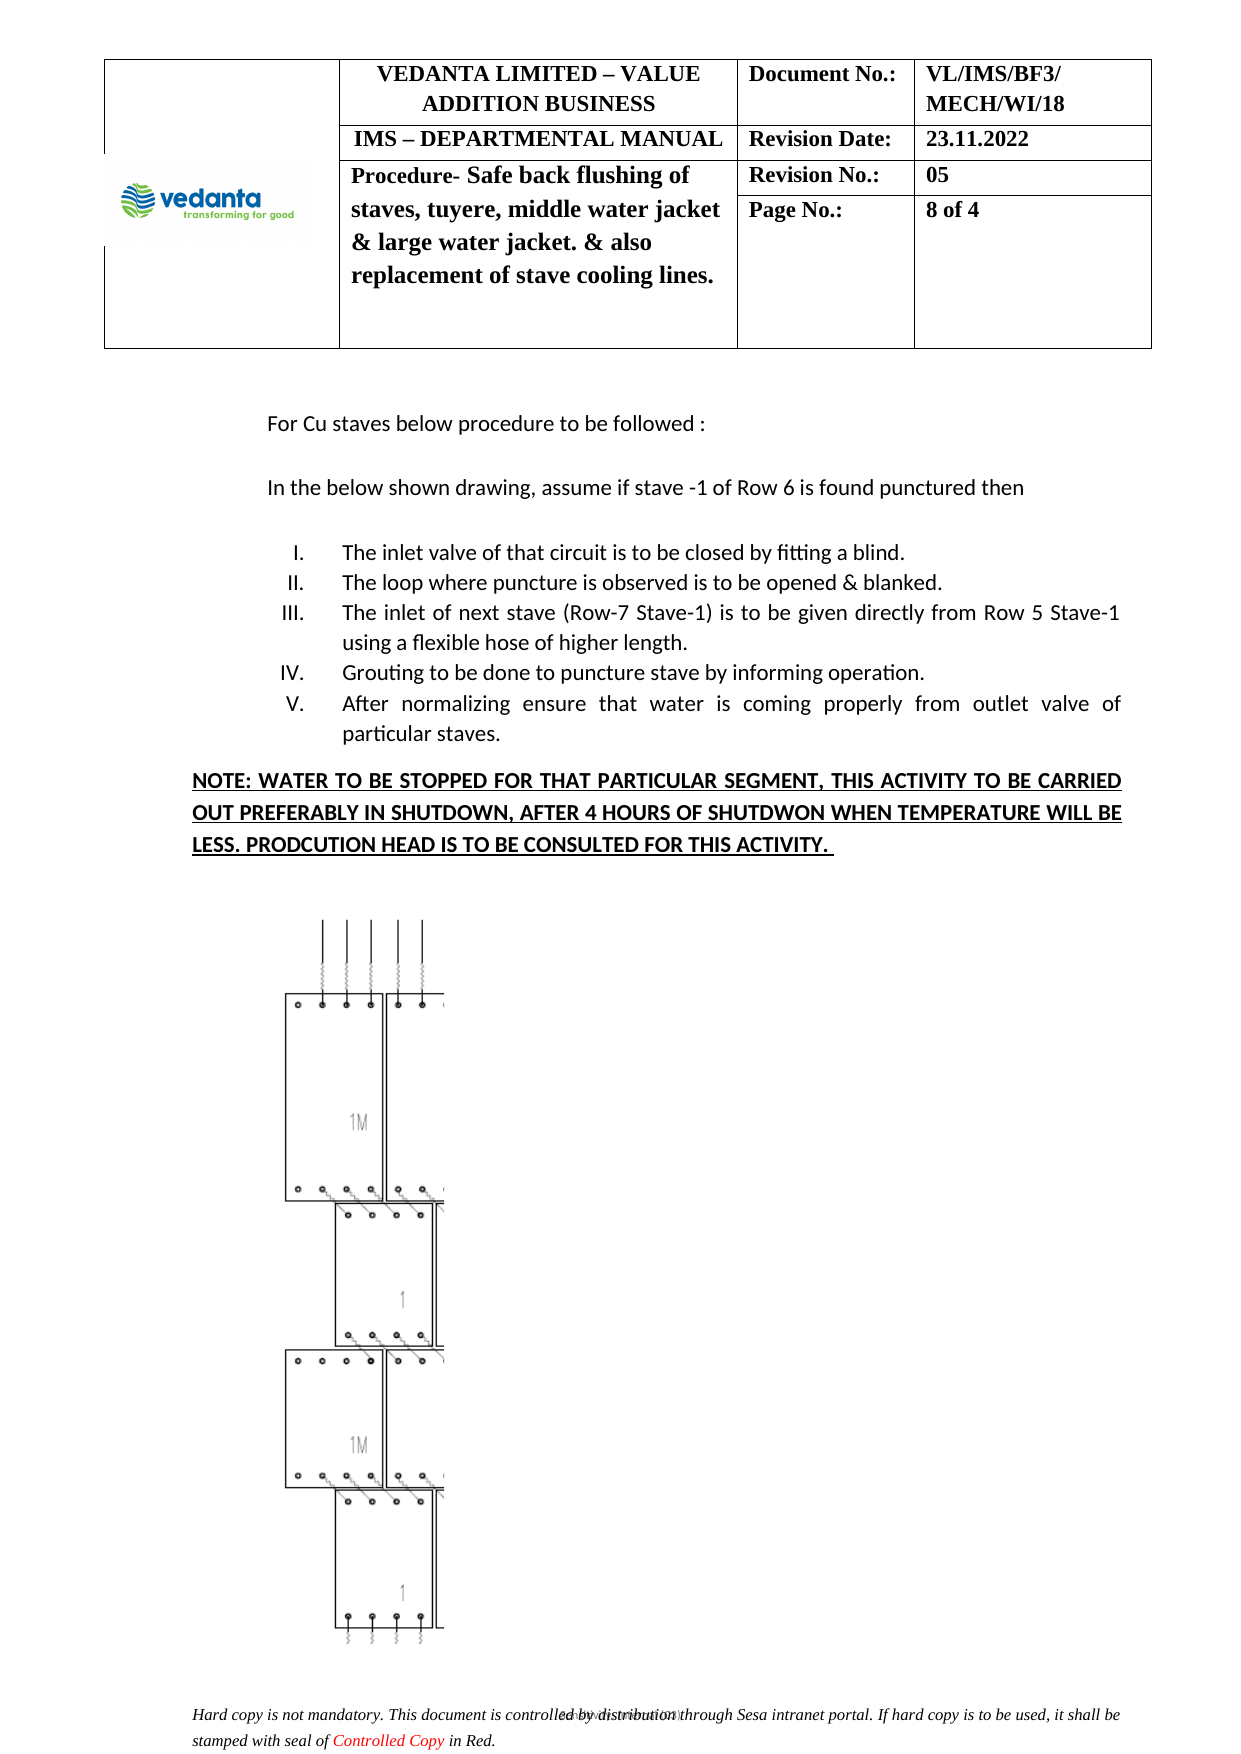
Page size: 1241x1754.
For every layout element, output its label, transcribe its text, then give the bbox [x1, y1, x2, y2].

list The loop where puncture is observed is to be opened & blanked. [304, 568, 1122, 596]
list In the below shown drawing, assume if stave -1 of Row 6 is found punctured then [267, 473, 1122, 501]
text NOTE: WATER TO BE STOPPED FOR THAT PARTICULAR SEGMENT, THIS ACTIVITY TO BE CARRIED OUT PREFERABLY IN SHUTDOWN, AFTER 4 HOURS OF SHUTDWON WHEN TEMPERATURE WILL BE LESS. PRODCUTION HEAD IS TO BE CONSULTED FOR THIS ACTIVITY. [192, 823, 1122, 858]
list The inlet valve of that circuit is to be closed by fitting a blind. [304, 538, 1122, 566]
text NOTE: WATER TO BE STOPPED FOR THAT PARTICULAR SEGMENT, THIS ACTIVITY TO BE CARRIED OUT PREFERABLY IN SHUTDOWN, AFTER 4 HOURS OF SHUTDWON WHEN TEMPERATURE WILL BE LESS. PRODCUTION HEAD IS TO BE CONSULTED FOR THIS ACTIVITY. [192, 766, 1122, 790]
list For Cu staves below procedure to be followed : [267, 409, 1122, 437]
list The inlet of next stave (Row-7 Stave-1) is to be given directly from Row 5 Stave-1 using a flexible hose of higher length. [304, 598, 1122, 656]
list After normalizing ensure that water is coming properly from outlet valve of particular staves. [304, 689, 1122, 747]
text NOTE: WATER TO BE STOPPED FOR THAT PARTICULAR SEGMENT, THIS ACTIVITY TO BE CARRIED OUT PREFERABLY IN SHUTDOWN, AFTER 4 HOURS OF SHUTDWON WHEN TEMPERATURE WILL BE LESS. PRODCUTION HEAD IS TO BE CONSULTED FOR THIS ACTIVITY. [192, 791, 1122, 822]
list Grouting to be done to puncture stave by informing operation. [304, 658, 1122, 686]
picture [104, 154, 316, 246]
